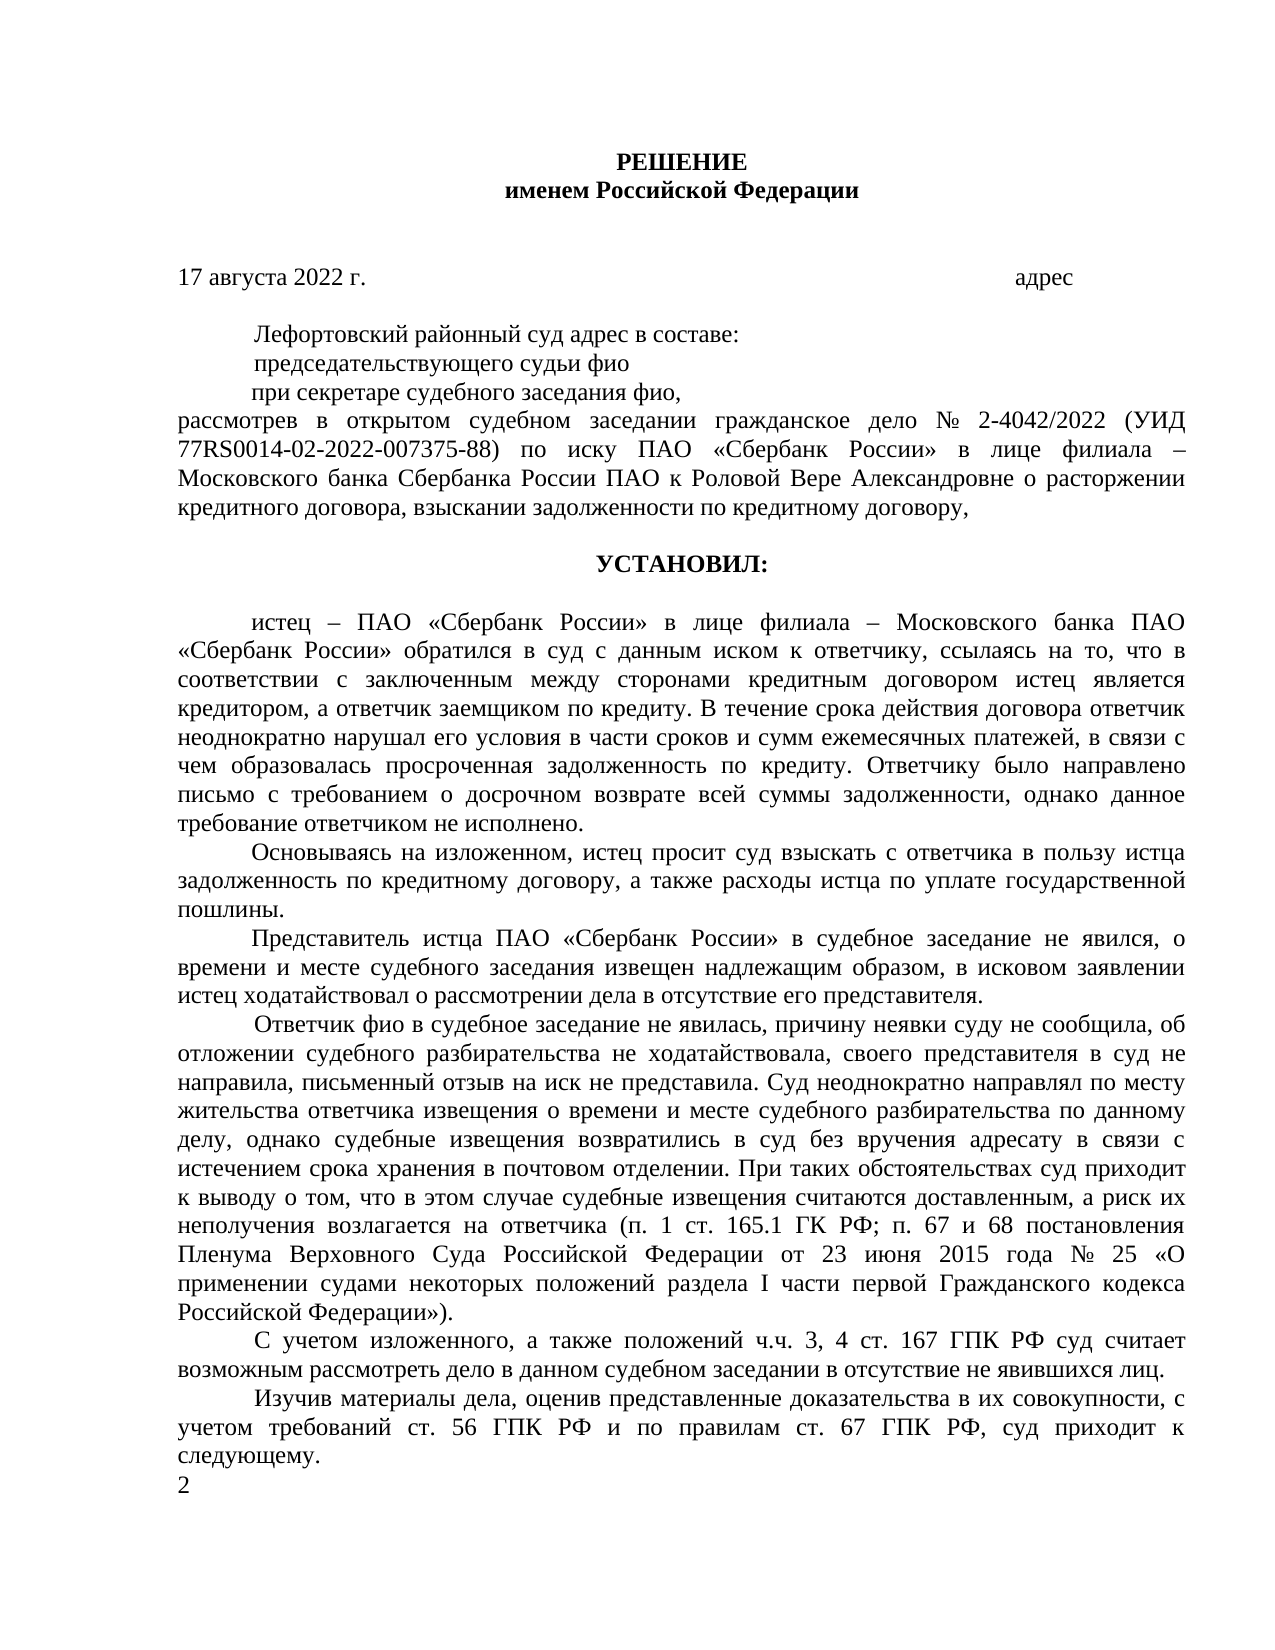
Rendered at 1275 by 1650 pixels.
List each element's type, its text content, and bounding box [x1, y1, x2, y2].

text Основываясь на изложенном, истец просит суд взыскать с ответчика в пользу истца задолженность по кредитному договору, а также расходы истца по уплате государственной пошлины. [177, 837, 1186, 923]
text УСТАНОВИЛ: [177, 549, 1186, 578]
text РЕШЕНИЕ [177, 147, 1186, 176]
text Представитель истца ПАО «Сбербанк России» в судебное заседание не явился, о времени и месте судебного заседания извещен надлежащим образом, в исковом заявлении истец ходатайствовал о рассмотрении дела в отсутствие его представителя. [177, 923, 1186, 1009]
text истец – ПАО «Сбербанк России» в лице филиала – Московского банка ПАО «Сбербанк России» обратился в суд с данным иском к ответчику, ссылаясь на то, что в соответствии с заключенным между сторонами кредитным договором истец является кредитором, а ответчик заемщиком по кредиту. В течение срока действия договора ответчик неоднократно нарушал его условия в части сроков и сумм ежемесячных платежей, в связи с чем образовалась просроченная задолженность по кредиту. Ответчику было направлено письмо с требованием о досрочном возврате всей суммы задолженности, однако данное требование ответчиком не исполнено. [177, 607, 1186, 837]
text Ответчик фио в судебное заседание не явилась, причину неявки суду не сообщила, об отложении судебного разбирательства не ходатайствовала, своего представителя в суд не направила, письменный отзыв на иск не представила. Суд неоднократно направлял по месту жительства ответчика извещения о времени и месте судебного разбирательства по данному делу, однако судебные извещения возвратились в суд без вручения адресату в связи с истечением срока хранения в почтовом отделении. При таких обстоятельствах суд приходит к выводу о том, что в этом случае судебные извещения считаются доставленным, а риск их неполучения возлагается на ответчика (п. 1 ст. 165.1 ГК РФ; п. 67 и 68 постановления Пленума Верховного Суда Российской Федерации от 23 июня 2015 года № 25 «О применении судами некоторых положений раздела I части первой Гражданского кодекса Российской Федерации»). [177, 1009, 1186, 1326]
text именем Российской Федерации [177, 176, 1186, 204]
text рассмотрев в открытом судебном заседании гражданское дело № 2-4042/2022 (УИД 77RS0014-02-2022-007375-88) по иску ПАО «Сбербанк России» в лице филиала – Московского банка Сбербанка России ПАО к Роловой Вере Александровне о расторжении кредитного договора, взыскании задолженности по кредитному договору, [177, 406, 1186, 521]
text С учетом изложенного, а также положений ч.ч. 3, 4 ст. 167 ГПК РФ суд считает возможным рассмотреть дело в данном судебном заседании в отсутствие не явившихся лиц. [177, 1326, 1186, 1383]
text Лефортовский районный суд адрес в составе: [177, 319, 1186, 348]
text председательствующего судьи фио [177, 348, 1186, 377]
text Изучив материалы дела, оценив представленные доказательства в их совокупности, с учетом требований ст. 56 ГПК РФ и по правилам ст. 67 ГПК РФ, суд приходит к следующему. [177, 1383, 1186, 1469]
text при секретаре судебного заседания фио, [177, 377, 1186, 406]
text 17 августа 2022 г. адрес [177, 262, 1186, 291]
